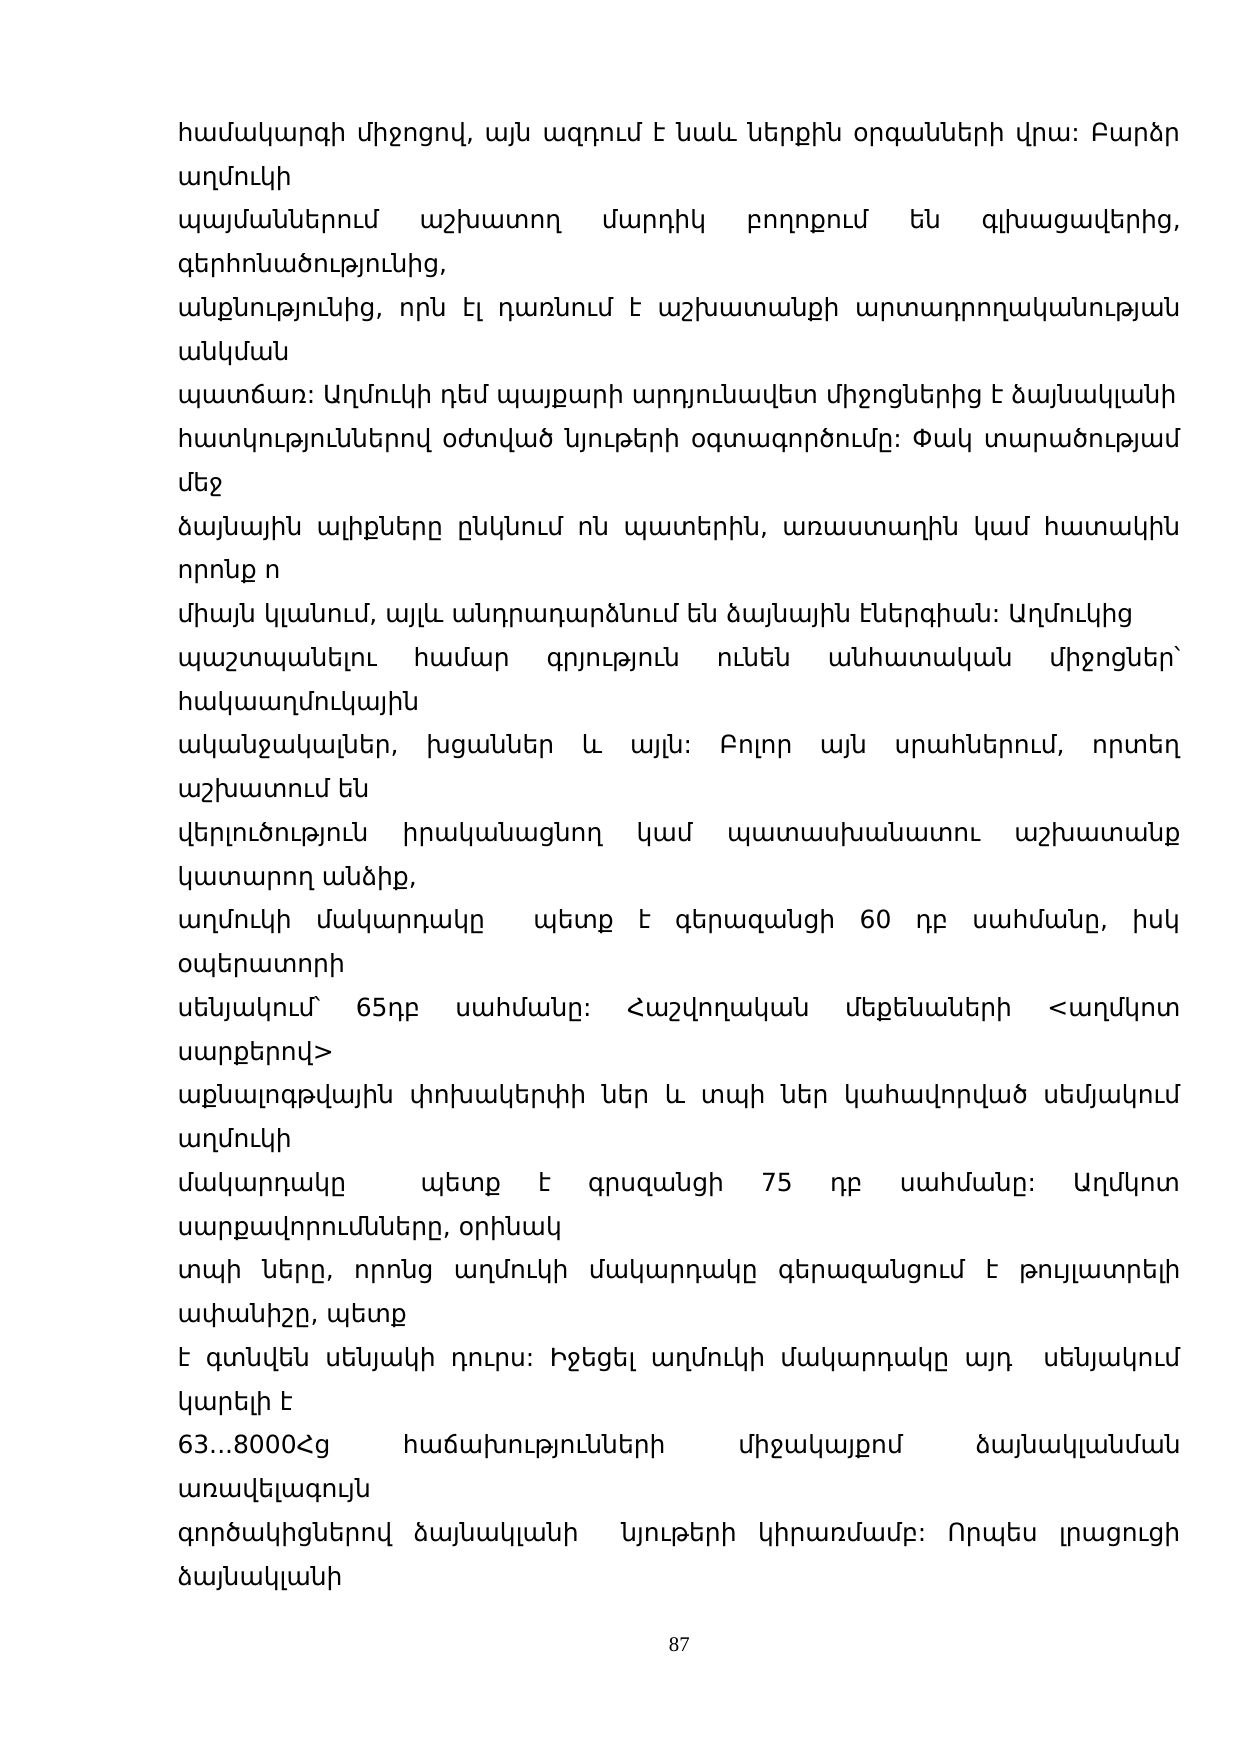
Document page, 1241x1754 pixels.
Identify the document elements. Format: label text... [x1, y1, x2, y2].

text ականջակալներ, խցաններ և այլն: Բոլոր այն սրահներում, որտեղ աշխատում են [177, 731, 1181, 803]
text մակարդակը պետք է գրսզանցի 75 դբ սահմանը: Աղմկոտ սարքավորումնները, օրինակ [177, 1168, 1181, 1241]
text միայն կլանում, այլև անդրադարձնում են ձայնային էներգիան: Աղմուկից [177, 599, 1181, 628]
text վերլուծություն իրականացնող կամ պատասխանատու աշխատանք կատարող անձիք, [177, 818, 1181, 891]
text գործակիցներով ձայնակլանի նյութերի կիրառմամբ: Որպես լրացուցի ձայնակլանի [177, 1518, 1181, 1591]
text համակարգի միջոցով, այն ազդում է նաև ներքին օրգանների վրա: Բարձր աղմուկի [177, 118, 1181, 191]
text աքնալոգթվային փոխակերփի ներ և տպի ներ կահավորված սեմյակում աղմուկի [177, 1081, 1181, 1153]
text ձայնային ալիքները ընկնում ոն պատերին, առաստաղին կամ հատակին որոնք ո [177, 512, 1181, 585]
text անքնությունից, որն էլ դառնում է աշխատանքի արտադրողականության անկման [177, 293, 1181, 366]
text աղմուկի մակարդակը պետք է գերազանցի 60 դբ սահմանը, իսկ օպերատորի [177, 906, 1181, 978]
text հատկություններով օժտված նյութերի օգտագործումը: Փակ տարածությամ մեջ [177, 424, 1181, 497]
text է գտնվեն սենյակի դուրս: Իջեցել աղմուկի մակարդակը այդ սենյակում կարելի է [177, 1343, 1181, 1416]
text սենյակում՝ 65դբ սահմանը: Հաշվողական մեքենաների <աղմկոտ սարքերով> [177, 993, 1181, 1066]
text պատճառ: Աղմուկի դեմ պայքարի արդյունավետ միջոցներից է ձայնակլանի [177, 381, 1181, 410]
text պայմաններում աշխատող մարդիկ բողոքում են գլխացավերից, գերհոնածությունից, [177, 206, 1181, 278]
text 63...8000Հց հաճախությունների միջակայքոմ ձայնակլանման առավելագույն [177, 1431, 1181, 1503]
text պաշտպանելու համար գրյություն ունեն անհատական միջոցներ՝ հակաաղմուկային [177, 643, 1181, 716]
text տպի ները, որոնց աղմուկի մակարդակը գերազանցում է թույլատրելի ափանիշը, պետք [177, 1256, 1181, 1328]
